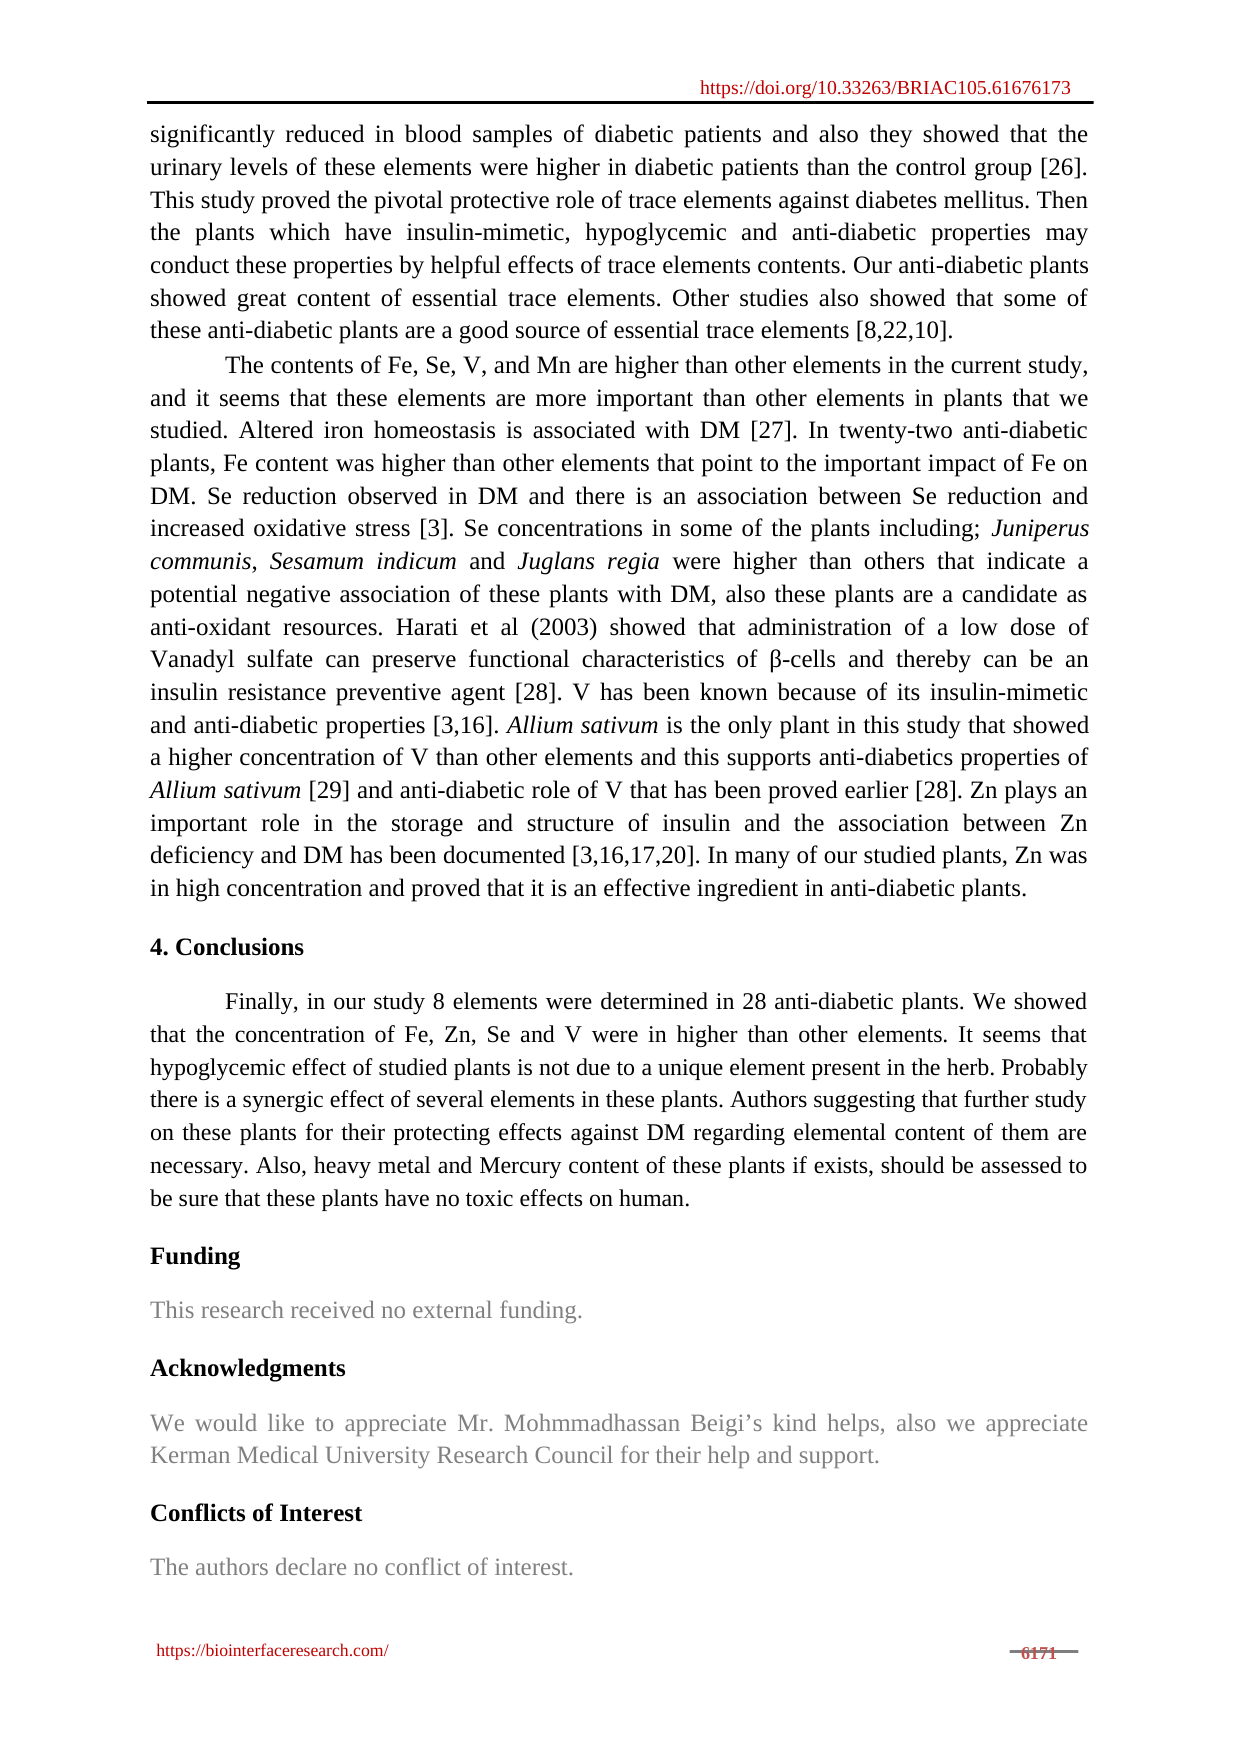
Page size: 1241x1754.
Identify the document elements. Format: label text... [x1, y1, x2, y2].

text https://doi.org/10.33263/BRIAC105.61676173 [700, 76, 1090, 99]
text Finally, in our study 8 elements were determined in 28 anti-diabetic plants. We showed that the concentration of Fe, Zn, Se and V were in higher than other elements. It seems that hypoglycemic effect of studied plants is not due to a unique element present in the herb. Probably there is a synergic effect of several elements in these plants. Authors suggesting that further study on these plants for their protecting effects against DM regarding elemental content of them are necessary. Also, heavy metal and Mercury content of these plants if exists, should be assessed to be sure that these plants have no toxic effects on human. [150, 987, 1089, 1211]
text 4. Conclusions [150, 932, 1090, 961]
text This research received no external funding. [150, 1295, 1090, 1324]
text We would like to appreciate Mr. Mohmmadhassan Beigi’s kind helps, also we appreciate Kerman Medical University Research Council for their help and support. [150, 1408, 1089, 1469]
text The authors declare no conflict of interest. [150, 1552, 1090, 1581]
text Acknowledgments [150, 1353, 1090, 1382]
text Conflicts of Interest [150, 1498, 1090, 1527]
text https://biointerfaceresearch.com/ 6171 [156, 1628, 1090, 1664]
text significantly reduced in blood samples of diabetic patients and also they showed that the urinary levels of these elements were higher in diabetic patients than the control group [26]. This study proved the pivotal protective role of trace elements against diabetes mellitus. Then the plants which have insulin-mimetic, hypoglycemic and anti-diabetic properties may conduct these properties by helpful effects of trace elements contents. Our anti-diabetic plants showed great content of essential trace elements. Other studies also showed that some of these anti-diabetic plants are a good source of essential trace elements [8,22,10]. [150, 119, 1089, 344]
text The contents of Fe, Se, V, and Mn are higher than other elements in the current study, and it seems that these elements are more important than other elements in plants that we studied. Altered iron homeostasis is associated with DM [27]. In twenty-two anti-diabetic plants, Fe content was higher than other elements that point to the important impact of Fe on DM. Se reduction observed in DM and there is an association between Se reduction and increased oxidative stress [3]. Se concentrations in some of the plants including; Juniperus communis, Sesamum indicum and Juglans regia were higher than others that indicate a potential negative association of these plants with DM, also these plants are a candidate as anti-oxidant resources. Harati et al (2003) showed that administration of a low dose of Vanadyl sulfate can preserve functional characteristics of β-cells and thereby can be an insulin resistance preventive agent [28]. V has been known because of its insulin-mimetic and anti-diabetic properties [3,16]. Allium sativum is the only plant in this study that showed a higher concentration of V than other elements and this supports anti-diabetics properties of Allium sativum [29] and anti-diabetic role of V that has been proved earlier [28]. Zn plays an important role in the storage and structure of insulin and the association between Zn deficiency and DM has been documented [3,16,17,20]. In many of our studied plants, Zn was in high concentration and proved that it is an effective ingredient in anti-diabetic plants. [150, 350, 1089, 902]
text Funding [150, 1241, 1090, 1270]
